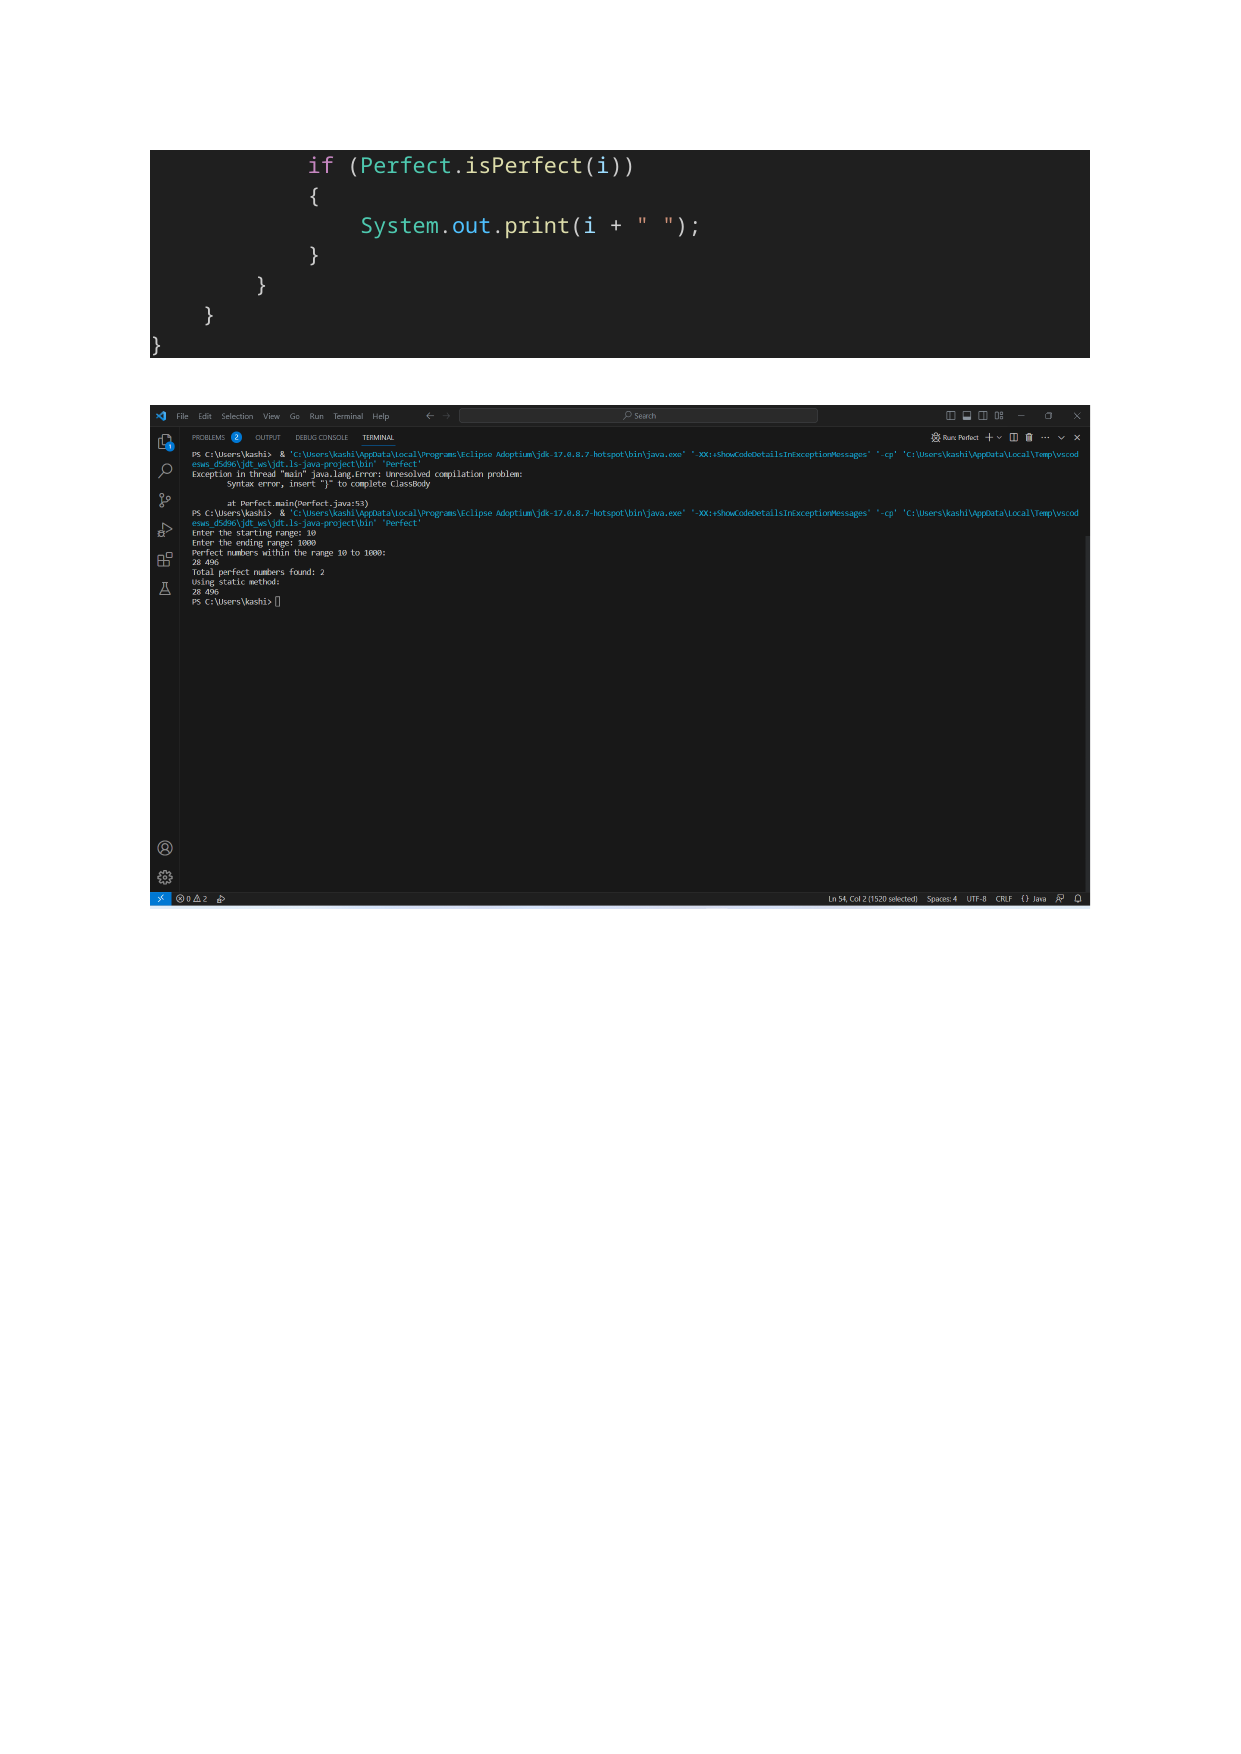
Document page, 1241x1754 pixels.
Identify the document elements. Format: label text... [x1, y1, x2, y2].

text if (Perfect.isPerfect(i)) [150, 150, 1090, 180]
text } [150, 239, 1090, 269]
text System.out.print(i + " "); [150, 209, 1090, 239]
text } [150, 299, 1090, 329]
text { [150, 180, 1090, 209]
text } [150, 329, 1090, 358]
text } [150, 269, 1090, 299]
picture [150, 405, 1091, 909]
